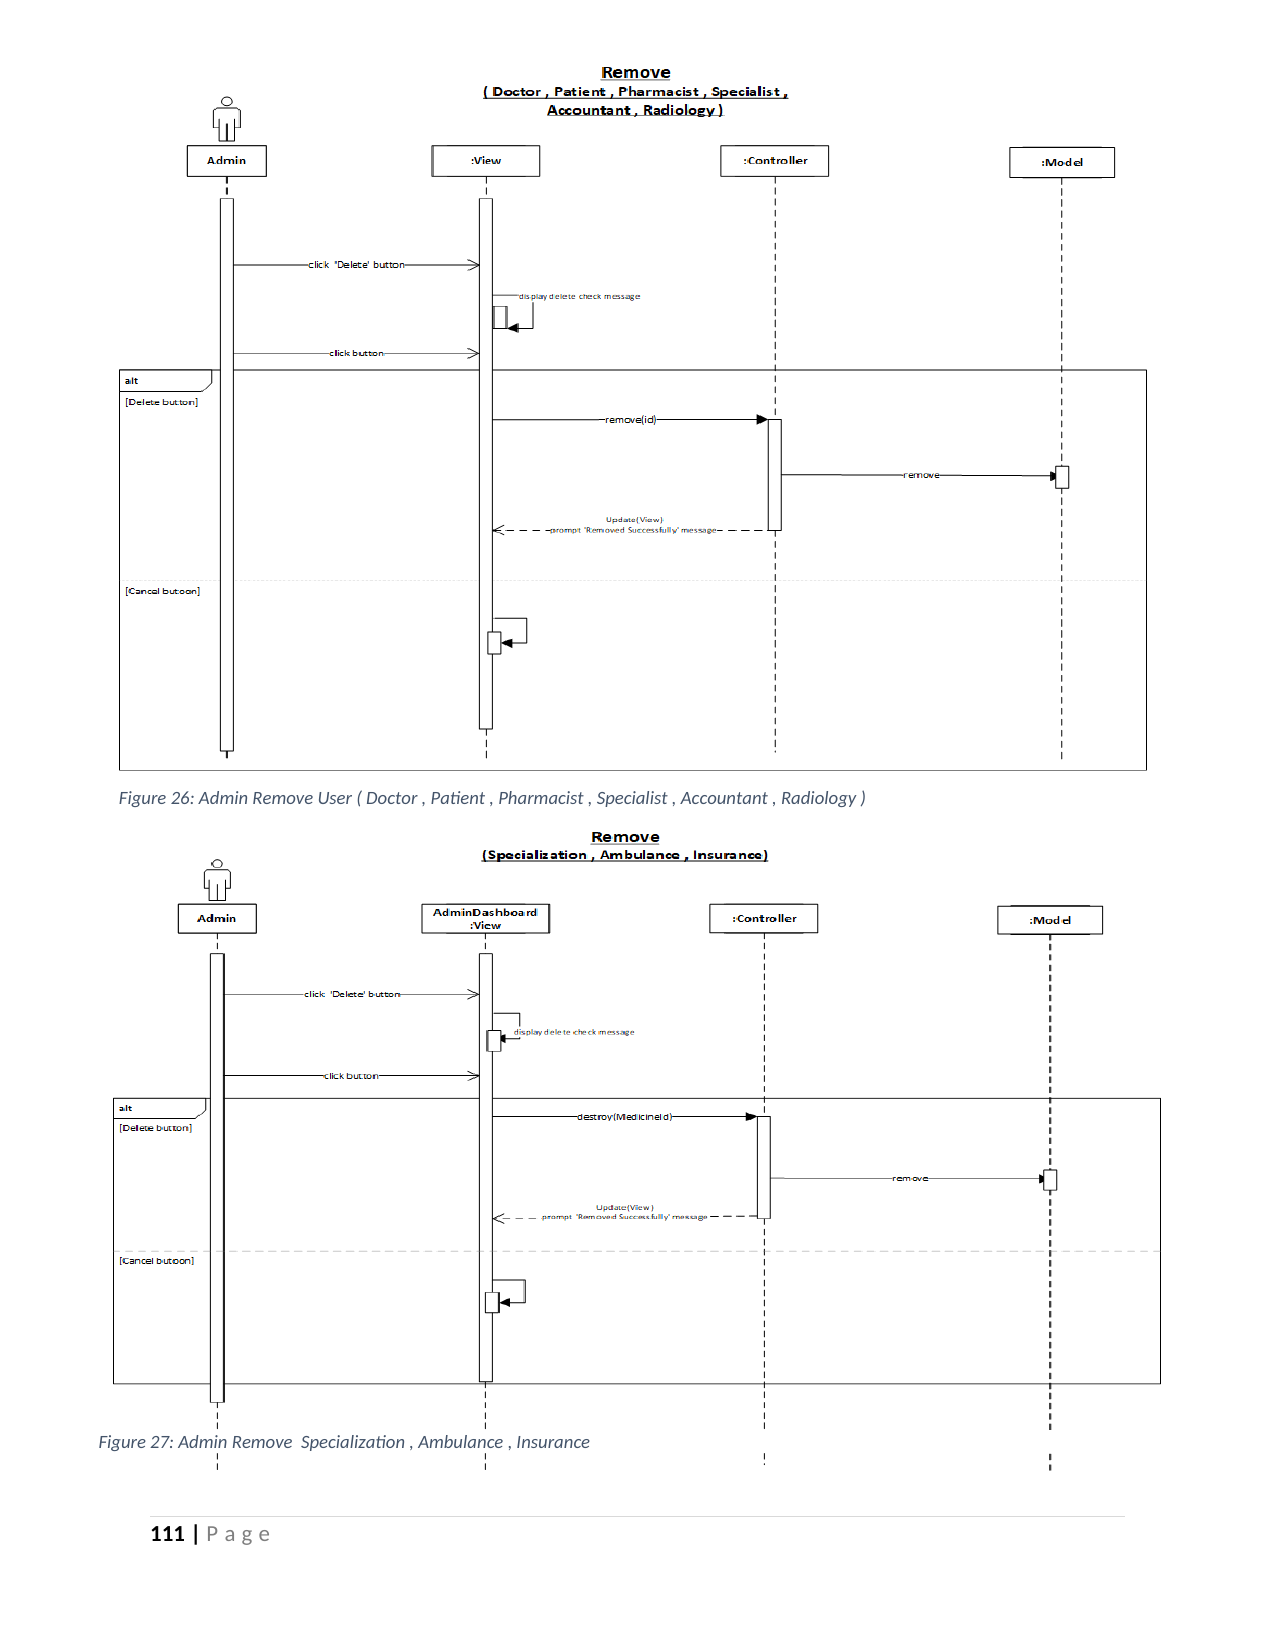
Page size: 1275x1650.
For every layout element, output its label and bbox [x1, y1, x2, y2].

picture [118, 56, 1149, 771]
picture [112, 822, 1163, 1471]
